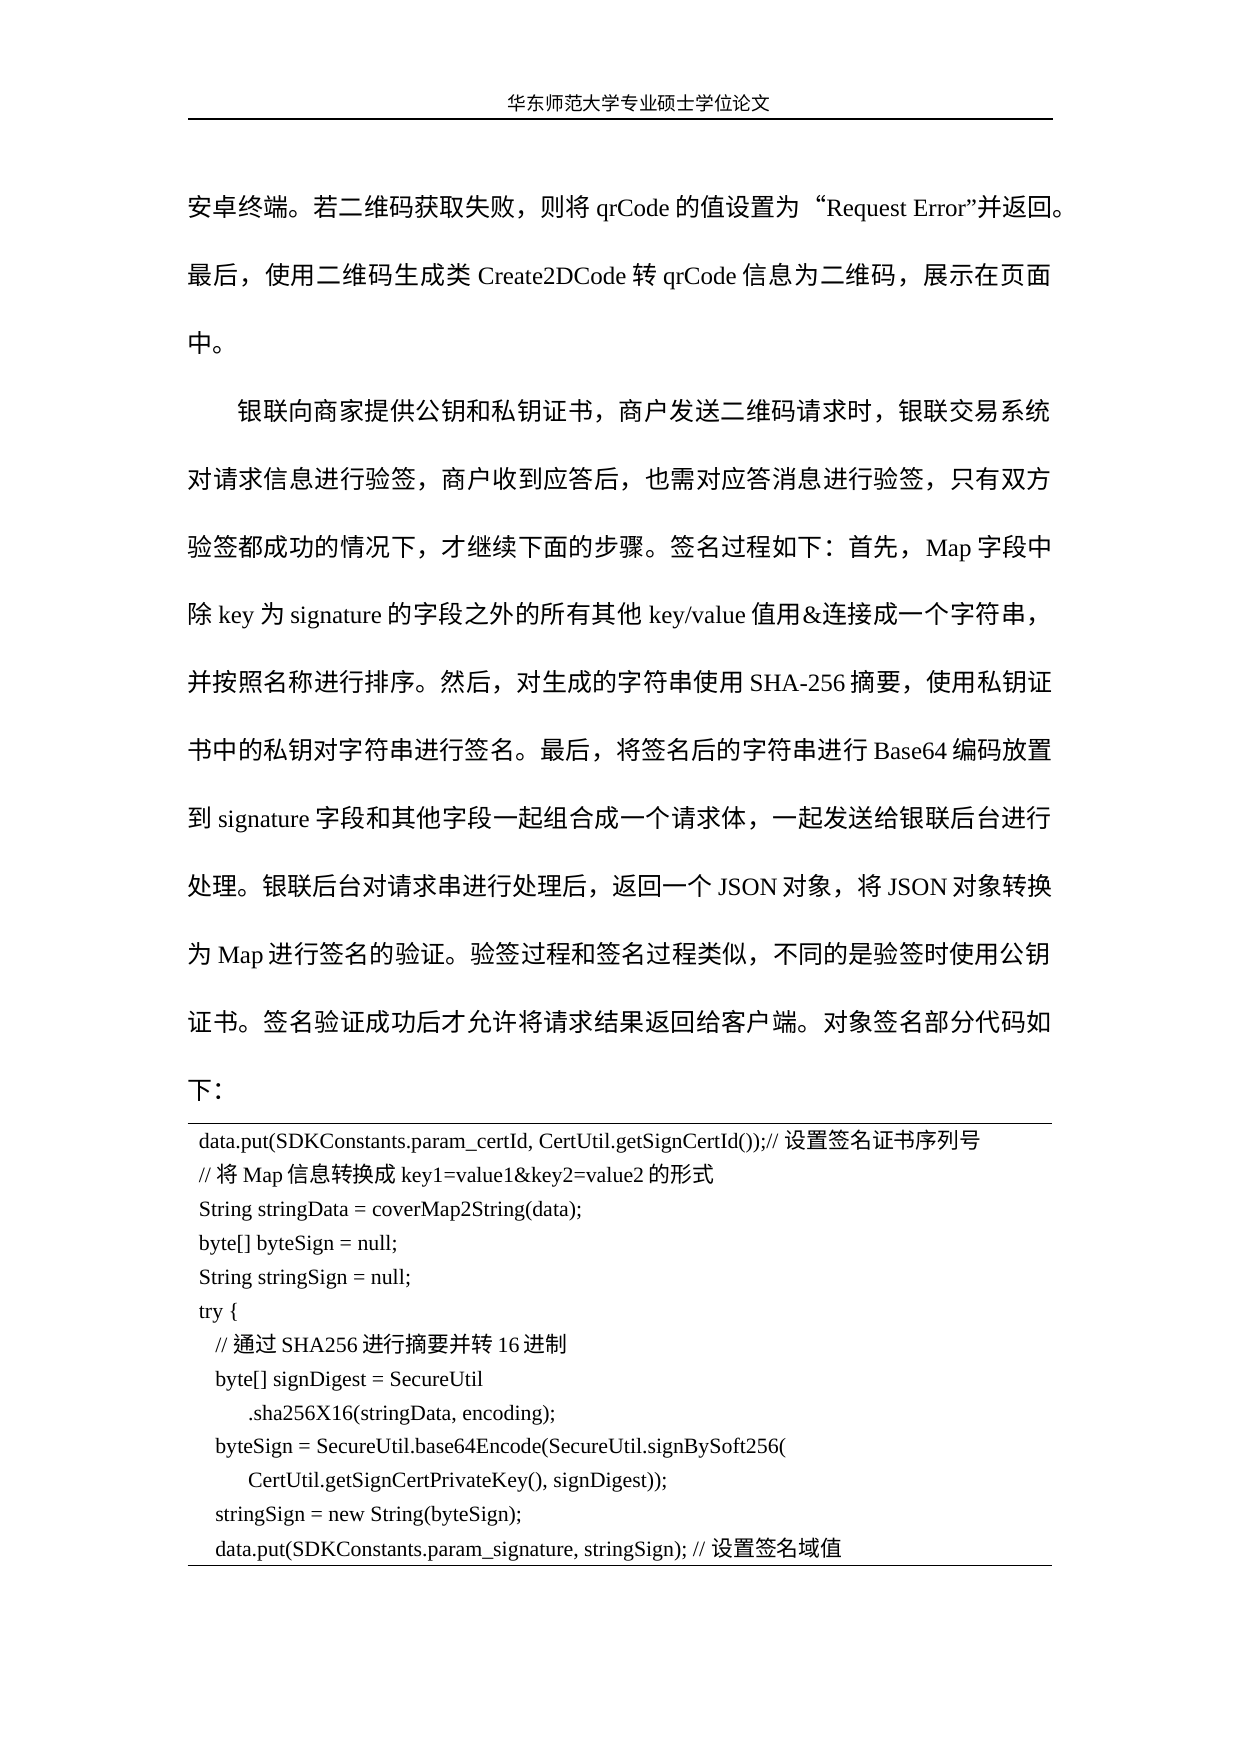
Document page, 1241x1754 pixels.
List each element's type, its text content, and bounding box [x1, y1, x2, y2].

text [187, 172, 1053, 375]
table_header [188, 1124, 1052, 1565]
text 银联向商家提供公钥和私钥证书，商户发送二维码请求时，银联交易系统对请求信息进行验签，商户收到应答后，也需对应答消息进行验签，只有双方验签都成功的情况下，才继续下面的步骤。签名过程如下：首先，Map字段中除key为signature的字段之外的所有其他key/value值用&连接成一个字符串，并按照名称进行排序。然后，对生成的字符串使用SHA-256摘要，使用私钥证书中的私钥对字符串进行签名。最后，将签名后的字符串进行Base64编码放置到signature字段和其他字段一起组合成一个请求体，一起发送给银联后台进行处理。银联后台对请求串进行处理后，返回一个JSON对象，将JSON对象转换为Map进行签名的验证。验签过程和签名过程类似，不同的是验签时使用公钥证书。签名验证成功后才允许将请求结果返回给客户端。对象签名部分代码如下： [187, 375, 1053, 1122]
